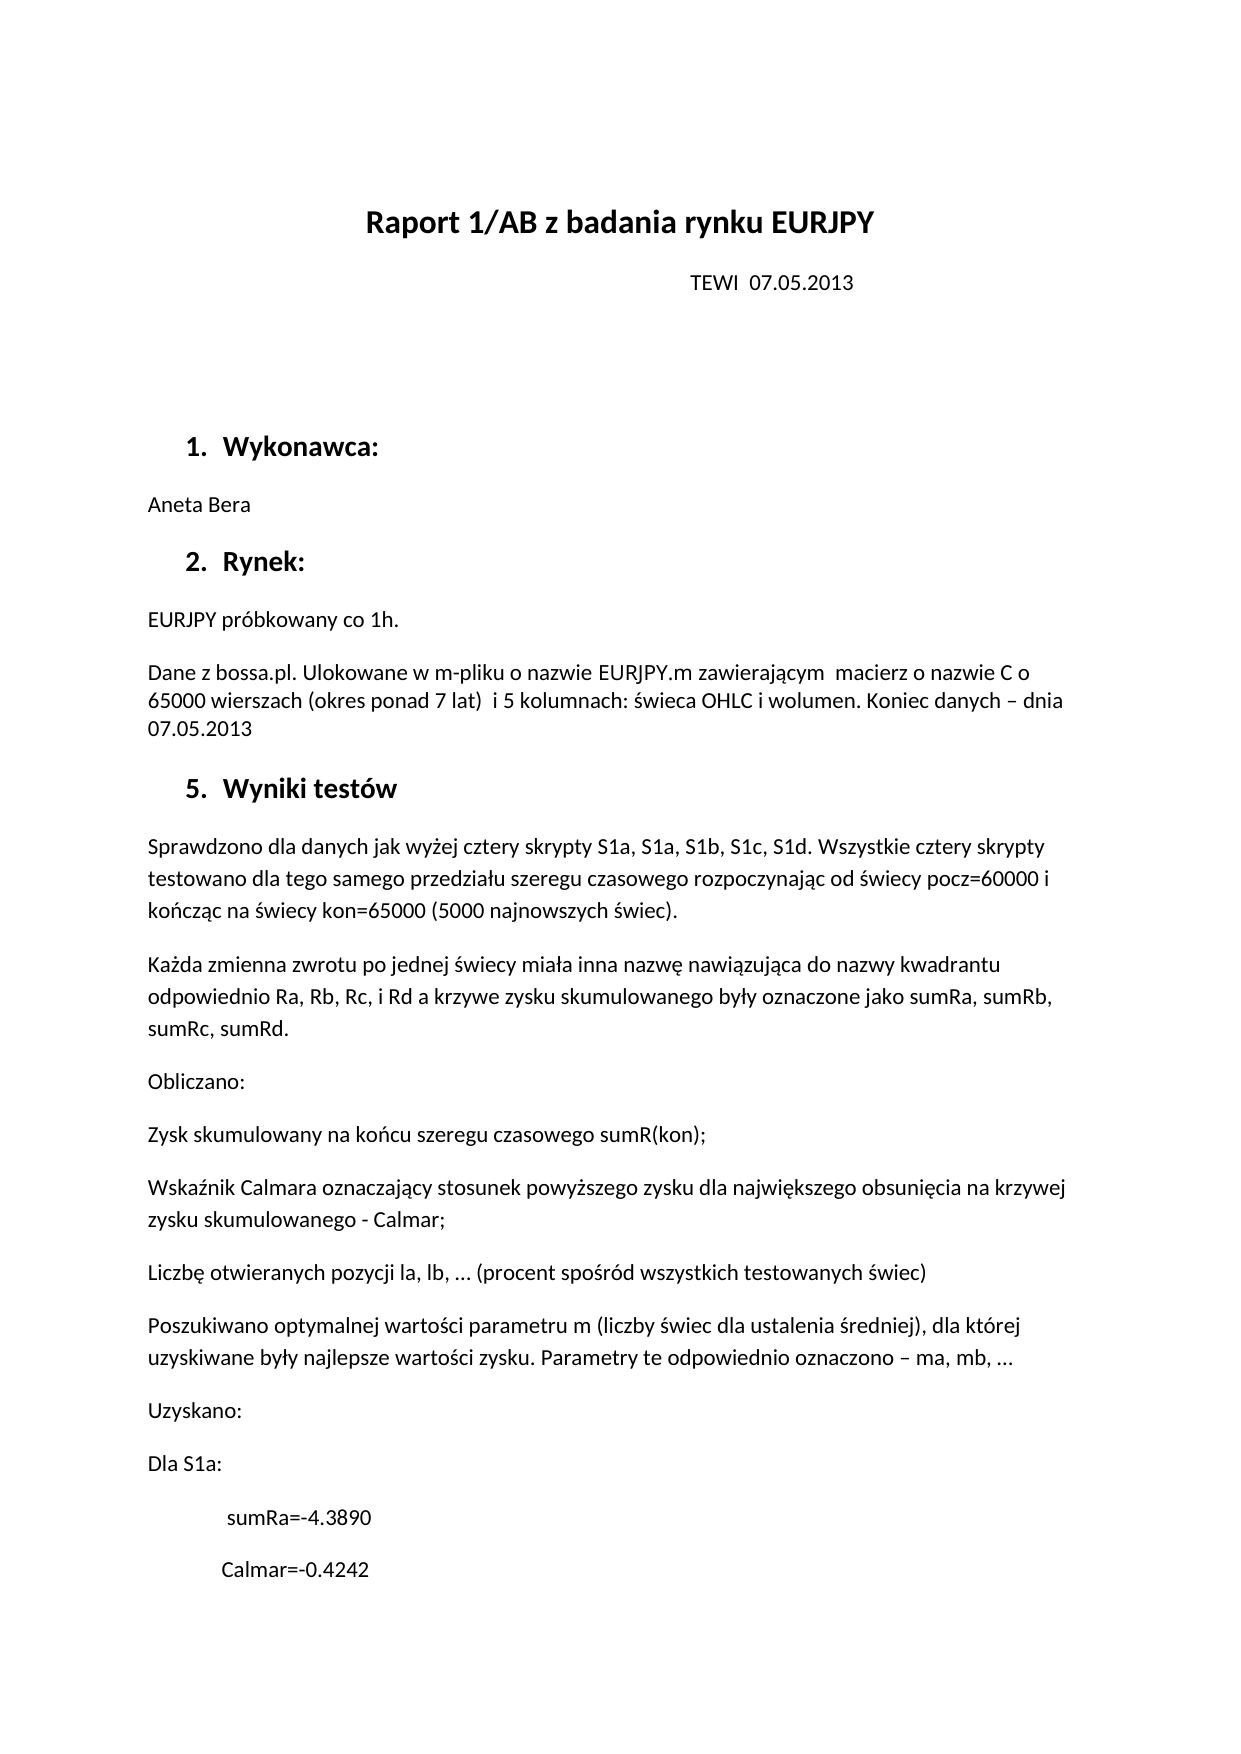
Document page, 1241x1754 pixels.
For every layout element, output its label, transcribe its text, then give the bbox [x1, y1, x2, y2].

text Wskaźnik Calmara oznaczający stosunek powyższego zysku dla największego obsunięcia na krzywej zysku skumulowanego - Calmar; [148, 1173, 1093, 1233]
text Dla S1a: [148, 1449, 1093, 1478]
text Obliczano: [148, 1067, 1093, 1095]
list Wykonawca: [185, 428, 1093, 464]
text Sprawdzono dla danych jak wyżej cztery skrypty S1a, S1a, S1b, S1c, S1d. Wszystkie cztery skrypty testowano dla tego samego przedziału szeregu czasowego rozpoczynając od świecy pocz=60000 i kończąc na świecy kon=65000 (5000 najnowszych świec). [148, 832, 1093, 925]
text sumRa=-4.3890 [148, 1503, 1093, 1531]
text EURJPY próbkowany co 1h. [148, 605, 1093, 633]
text Aneta Bera [148, 490, 1093, 518]
text Zysk skumulowany na końcu szeregu czasowego sumR(kon); [148, 1120, 1093, 1148]
text TEWI 07.05.2013 [148, 268, 1093, 296]
list Wyniki testów [185, 771, 1093, 806]
text Uzyskano: [148, 1397, 1093, 1424]
text Raport 1/AB z badania rynku EURJPY [148, 201, 1093, 241]
text Calmar=-0.4242 [148, 1556, 1093, 1584]
text Liczbę otwieranych pozycji la, lb, … (procent spośród wszystkich testowanych świec) [148, 1258, 1093, 1286]
list Rynek: [185, 543, 1093, 579]
text Każda zmienna zwrotu po jednej świecy miała inna nazwę nawiązująca do nazwy kwadrantu odpowiednio Ra, Rb, Rc, i Rd a krzywe zysku skumulowanego były oznaczone jako sumRa, sumRb, sumRc, sumRd. [148, 950, 1093, 1042]
text Poszukiwano optymalnej wartości parametru m (liczby świec dla ustalenia średniej), dla której uzyskiwane były najlepsze wartości zysku. Parametry te odpowiednio oznaczono – ma, mb, … [148, 1311, 1093, 1372]
text Dane z bossa.pl. Ulokowane w m-pliku o nazwie EURJPY.m zawierającym macierz o nazwie C o 65000 wierszach (okres ponad 7 lat) i 5 kolumnach: świeca OHLC i wolumen. Koniec danych – dnia 07.05.2013 [148, 658, 1093, 771]
